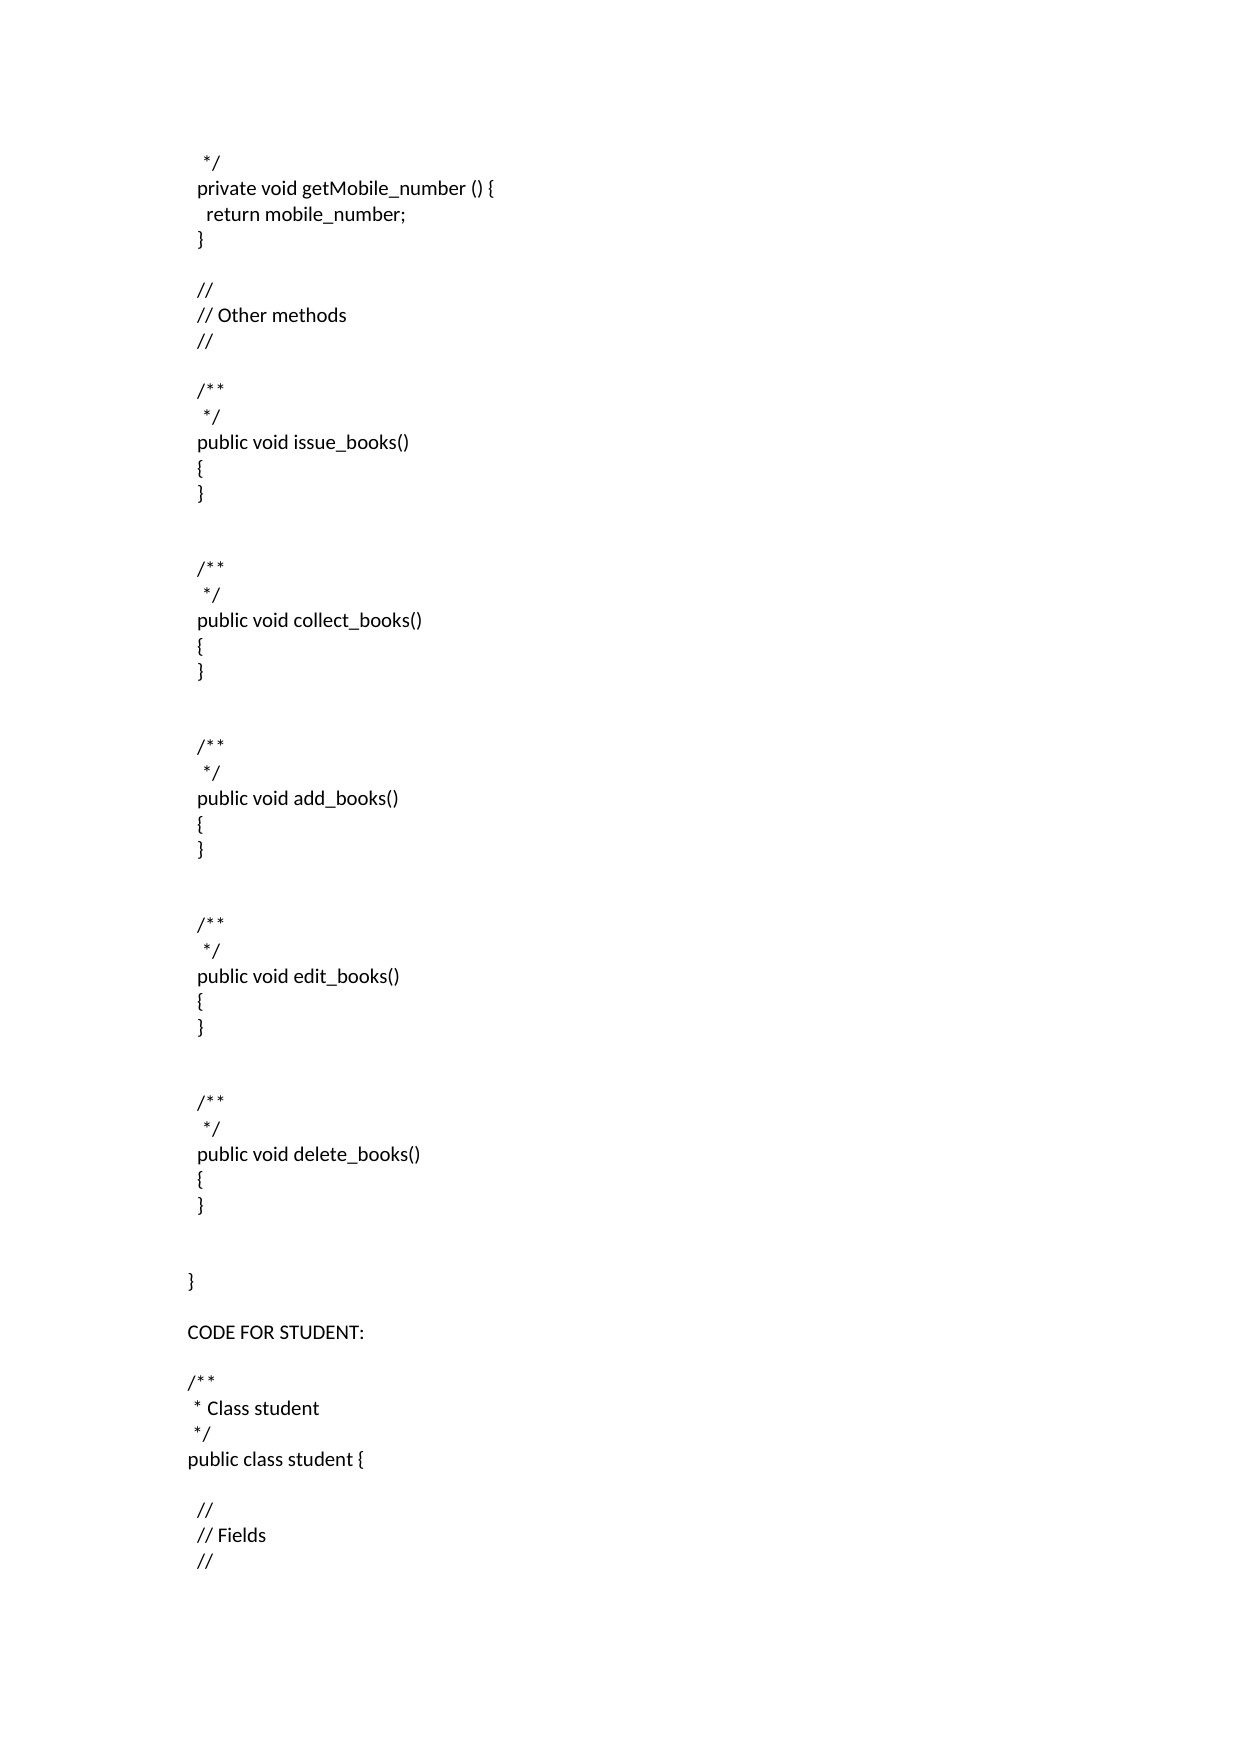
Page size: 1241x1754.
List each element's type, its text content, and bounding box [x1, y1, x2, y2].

text */ [187, 582, 1053, 607]
text // Other methods [187, 302, 1053, 328]
text { [187, 811, 1053, 836]
text } [187, 658, 1053, 684]
text */ [187, 1116, 1053, 1141]
text */ [187, 150, 1053, 175]
text { [187, 455, 1053, 480]
text // [187, 328, 1053, 353]
text { [187, 989, 1053, 1014]
text return mobile_number; [187, 201, 1053, 226]
text */ [187, 760, 1053, 785]
text /** [187, 557, 1053, 582]
text } [187, 480, 1053, 506]
text */ [187, 938, 1053, 963]
text private void getMobile_number () { [187, 175, 1053, 201]
text /** [187, 734, 1053, 760]
text { [187, 633, 1053, 658]
text } [187, 1014, 1053, 1039]
text { [187, 1167, 1053, 1192]
text /** [187, 1370, 1053, 1395]
text // [187, 1548, 1053, 1573]
text public void collect_books() [187, 607, 1053, 633]
text * Class student [187, 1395, 1053, 1421]
text // [187, 1497, 1053, 1522]
text // [187, 277, 1053, 302]
text /** [187, 379, 1053, 404]
text /** [187, 1090, 1053, 1116]
text /** [187, 912, 1053, 938]
text CODE FOR STUDENT: [187, 1319, 1053, 1344]
text */ [187, 404, 1053, 429]
text } [187, 1192, 1053, 1217]
text } [187, 226, 1053, 252]
text public void delete_books() [187, 1141, 1053, 1167]
text } [187, 1268, 1053, 1294]
text */ [187, 1421, 1053, 1446]
text } [187, 836, 1053, 862]
text public void edit_books() [187, 963, 1053, 989]
text public class student { [187, 1446, 1053, 1472]
text public void issue_books() [187, 429, 1053, 455]
text public void add_books() [187, 785, 1053, 811]
text // Fields [187, 1522, 1053, 1548]
